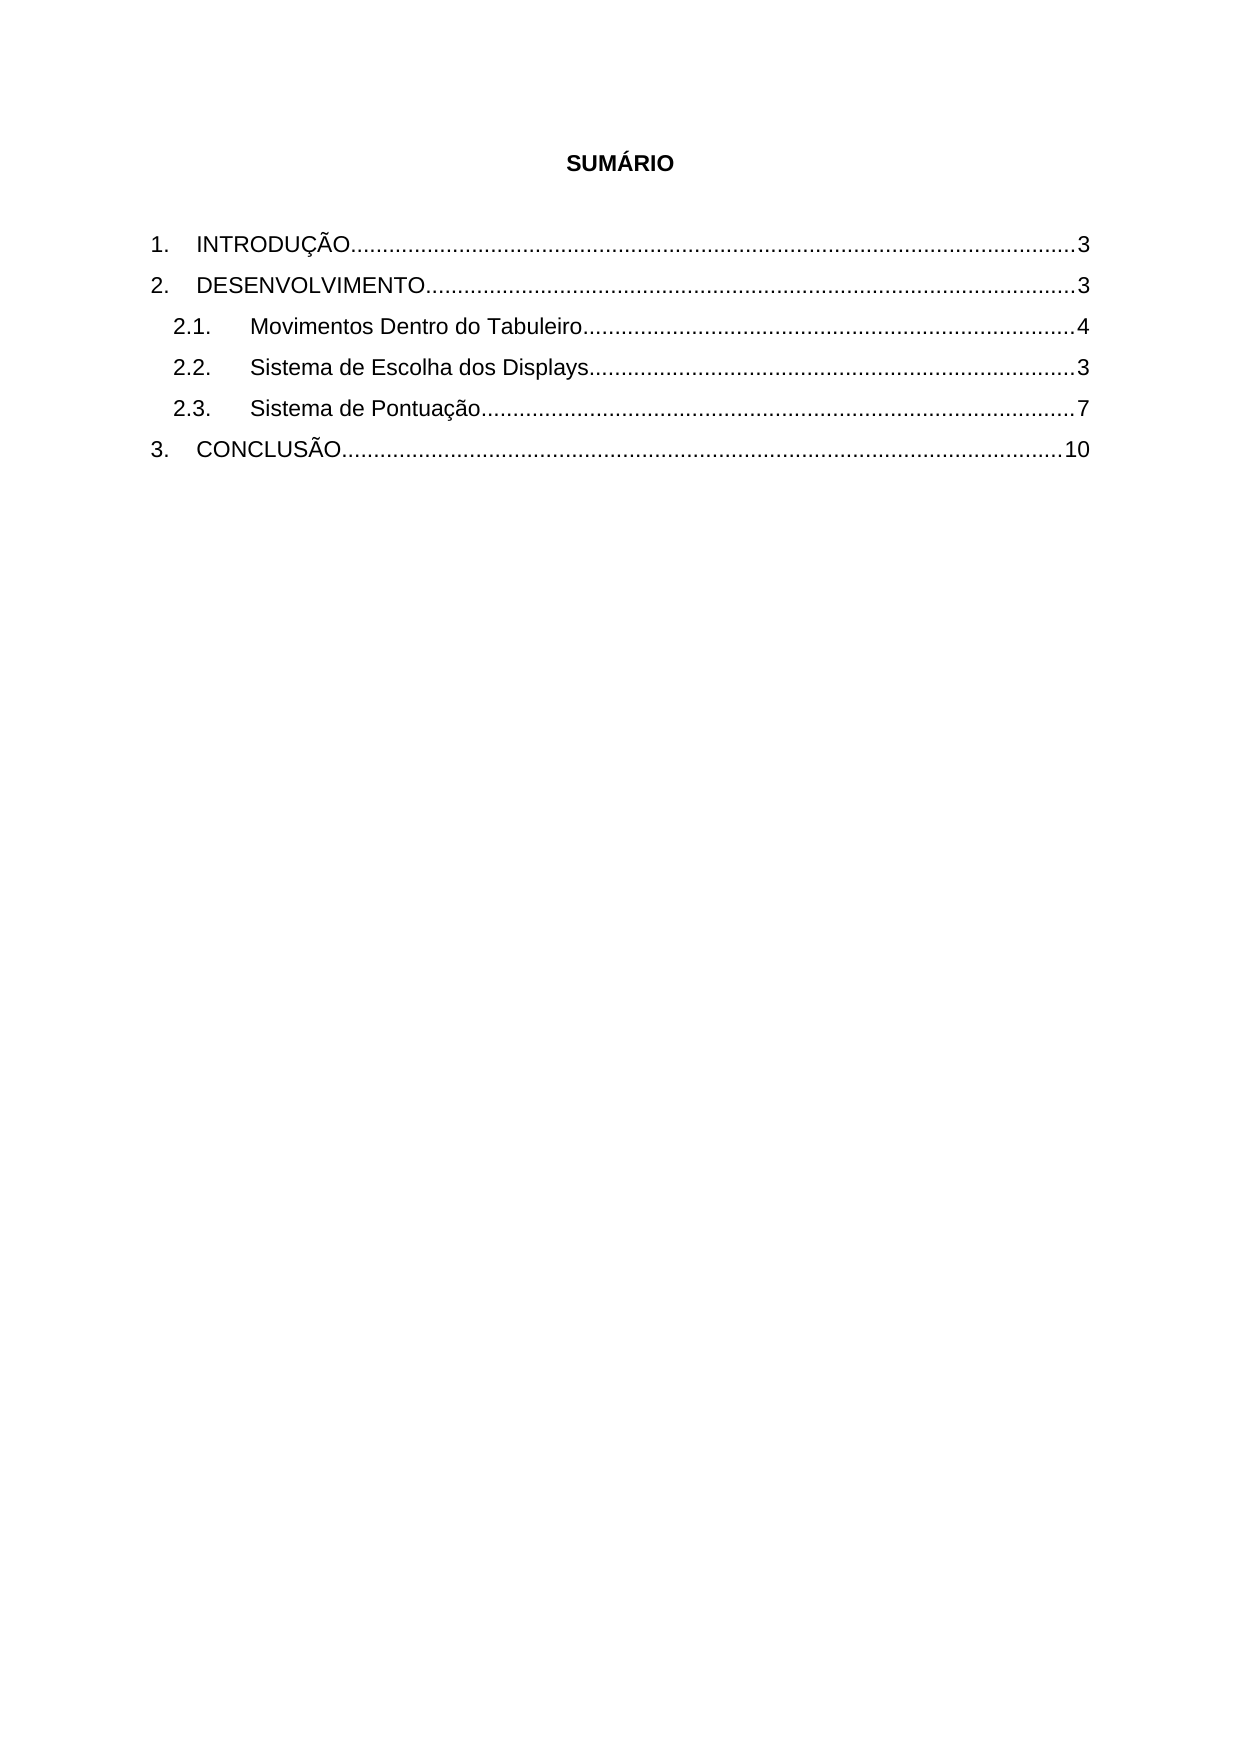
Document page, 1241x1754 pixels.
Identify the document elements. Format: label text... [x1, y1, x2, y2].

text 2.1. Movimentos Dentro do Tabuleiro. 4 [173, 313, 1090, 340]
text 1. INTRODUÇÃO 3 [150, 231, 1090, 258]
text SUMÁRIO [150, 150, 1090, 176]
text 2.3. Sistema de Pontuação. 7 [173, 395, 1090, 422]
text 3. CONCLUSÃO 10 [150, 436, 1090, 463]
text 2.2. Sistema de Escolha dos Displays. 3 [173, 354, 1090, 381]
text 2. DESENVOLVIMENTO 3 [150, 272, 1090, 299]
